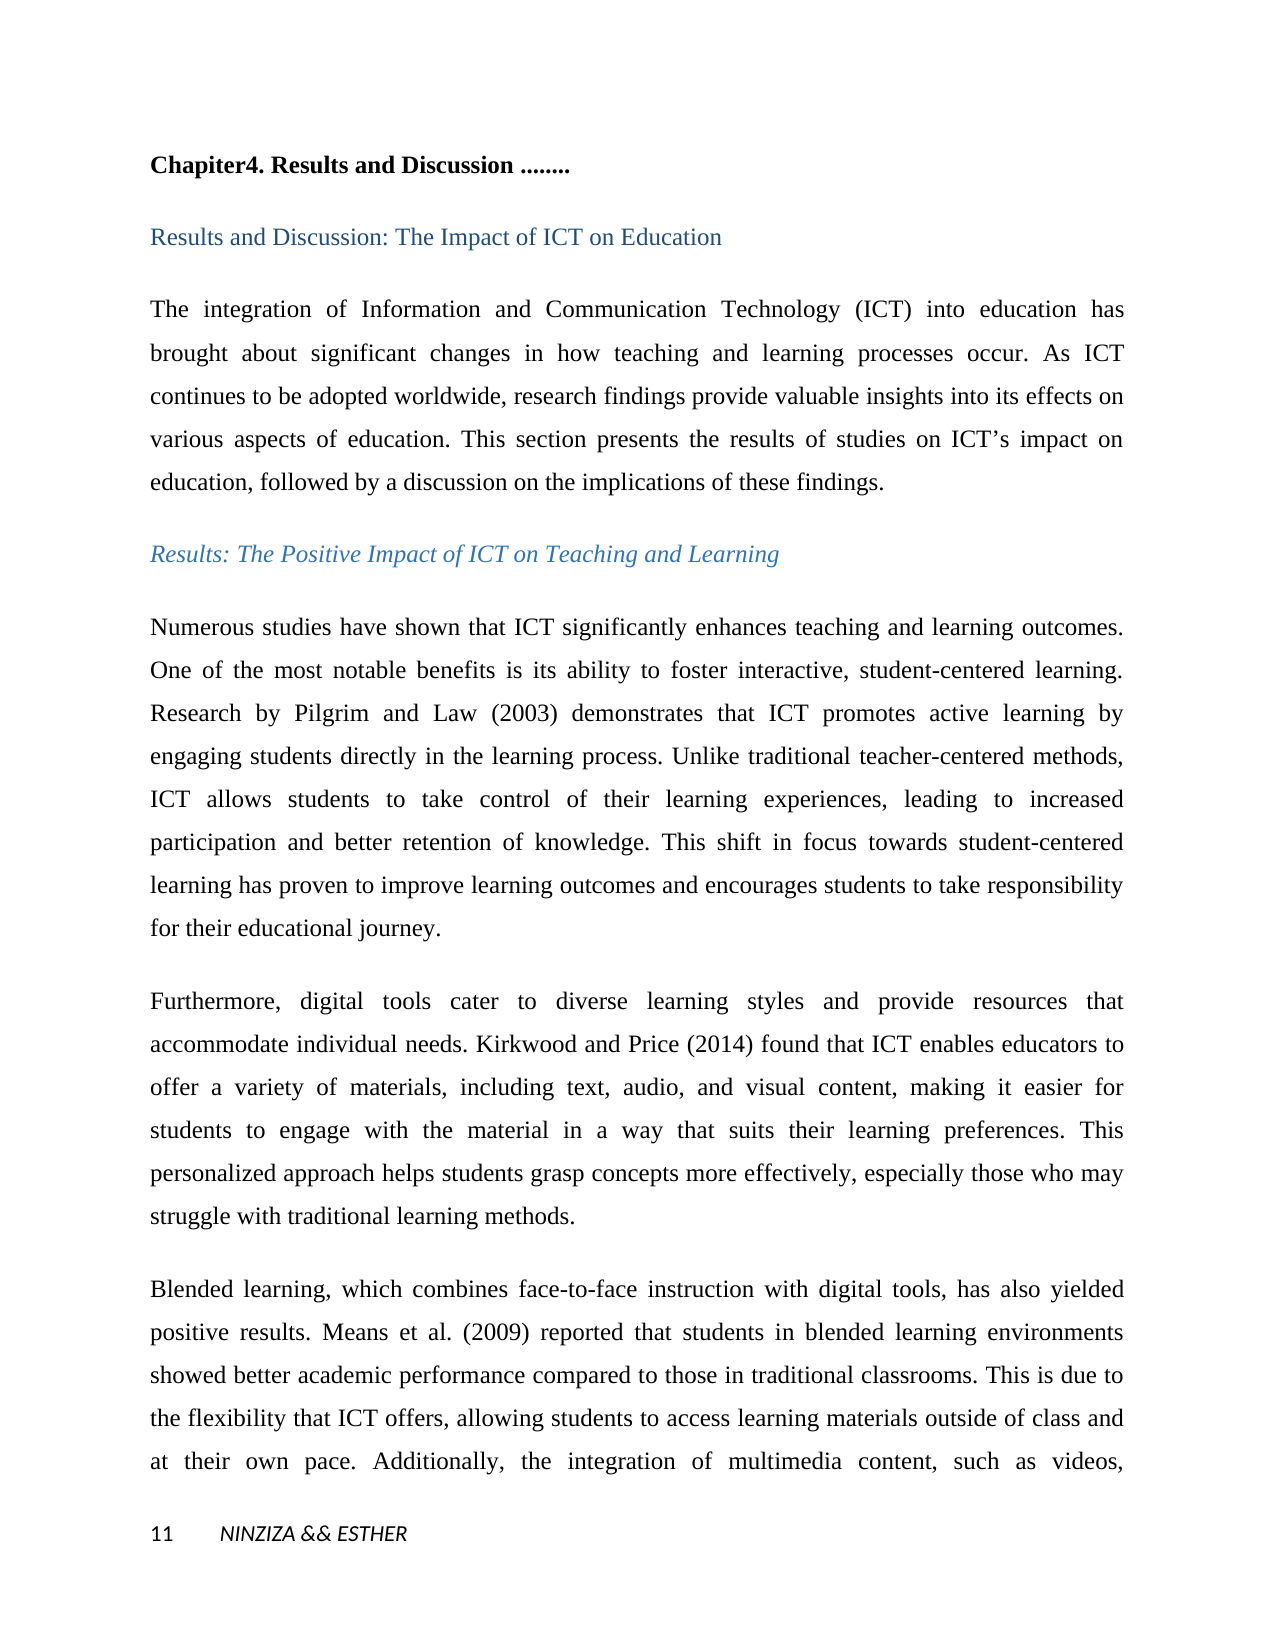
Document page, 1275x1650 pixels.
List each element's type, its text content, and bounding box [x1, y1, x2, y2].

text Numerous studies have shown that ICT significantly enhances teaching and learning outcomes. One of the most notable benefits is its ability to foster interactive, student-centered learning. Research by Pilgrim and Law (2003) demonstrates that ICT promotes active learning by engaging students directly in the learning process. Unlike traditional teacher-centered methods, ICT allows students to take control of their learning experiences, leading to increased participation and better retention of knowledge. This shift in focus towards student-centered learning has proven to improve learning outcomes and encourages students to take responsibility for their educational journey. [150, 612, 1125, 942]
text Furthermore, digital tools cater to diverse learning styles and provide resources that accommodate individual needs. Kirkwood and Price (2014) found that ICT enables educators to offer a variety of materials, including text, audio, and visual content, making it easier for students to engage with the material in a way that suits their learning preferences. This personalized approach helps students grasp concepts more effectively, especially those who may struggle with traditional learning methods. [150, 986, 1125, 1230]
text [150, 1274, 1125, 1475]
subtitle Results and Discussion: The Impact of ICT on Education [150, 222, 1125, 251]
subtitle Chapiter4. Results and Discussion ........ [150, 150, 1125, 179]
text The integration of Information and Communication Technology (ICT) into education has brought about significant changes in how teaching and learning processes occur. As ICT continues to be adopted worldwide, research findings provide valuable insights into its effects on various aspects of education. This section presents the results of studies on ICT’s impact on education, followed by a discussion on the implications of these findings. [150, 294, 1125, 496]
subtitle Results: The Positive Impact of ICT on Teaching and Learning [150, 539, 1125, 568]
